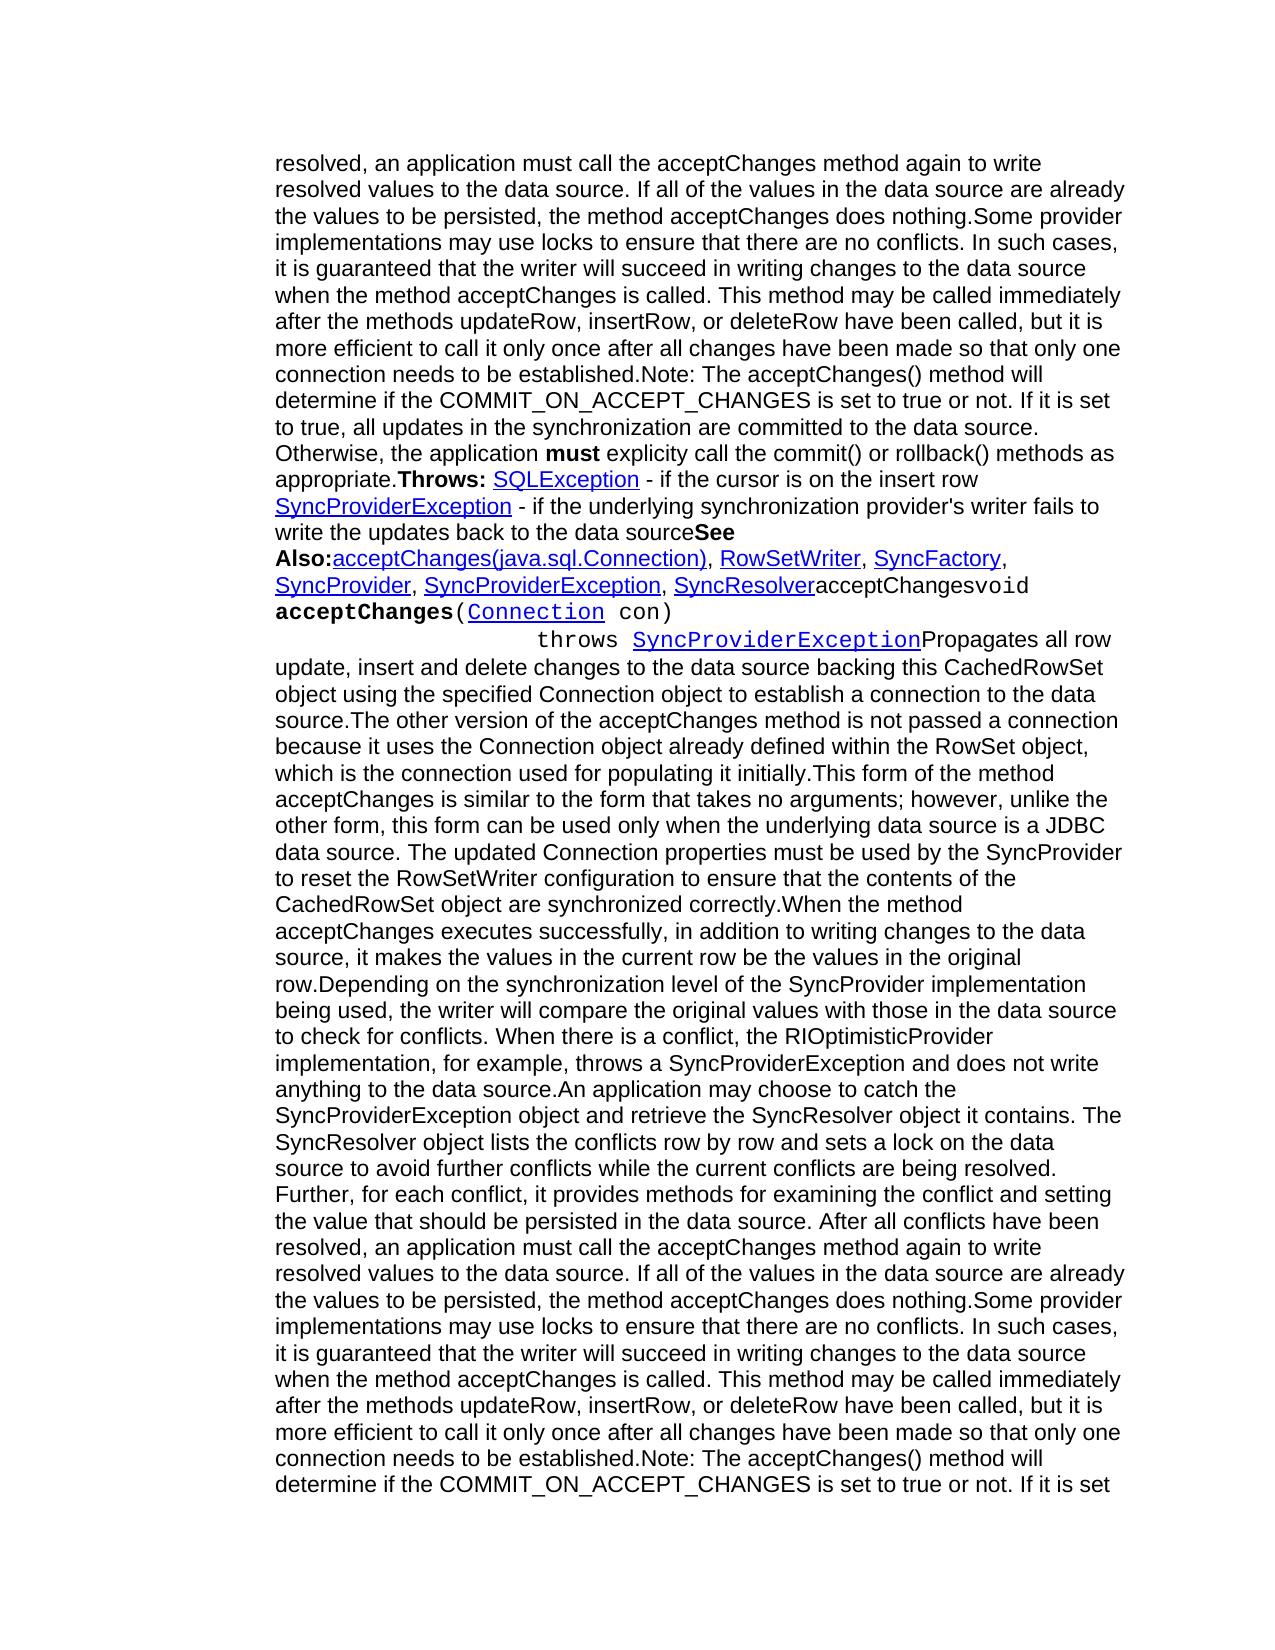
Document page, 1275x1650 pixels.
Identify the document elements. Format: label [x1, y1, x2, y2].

text [275, 150, 1125, 1498]
